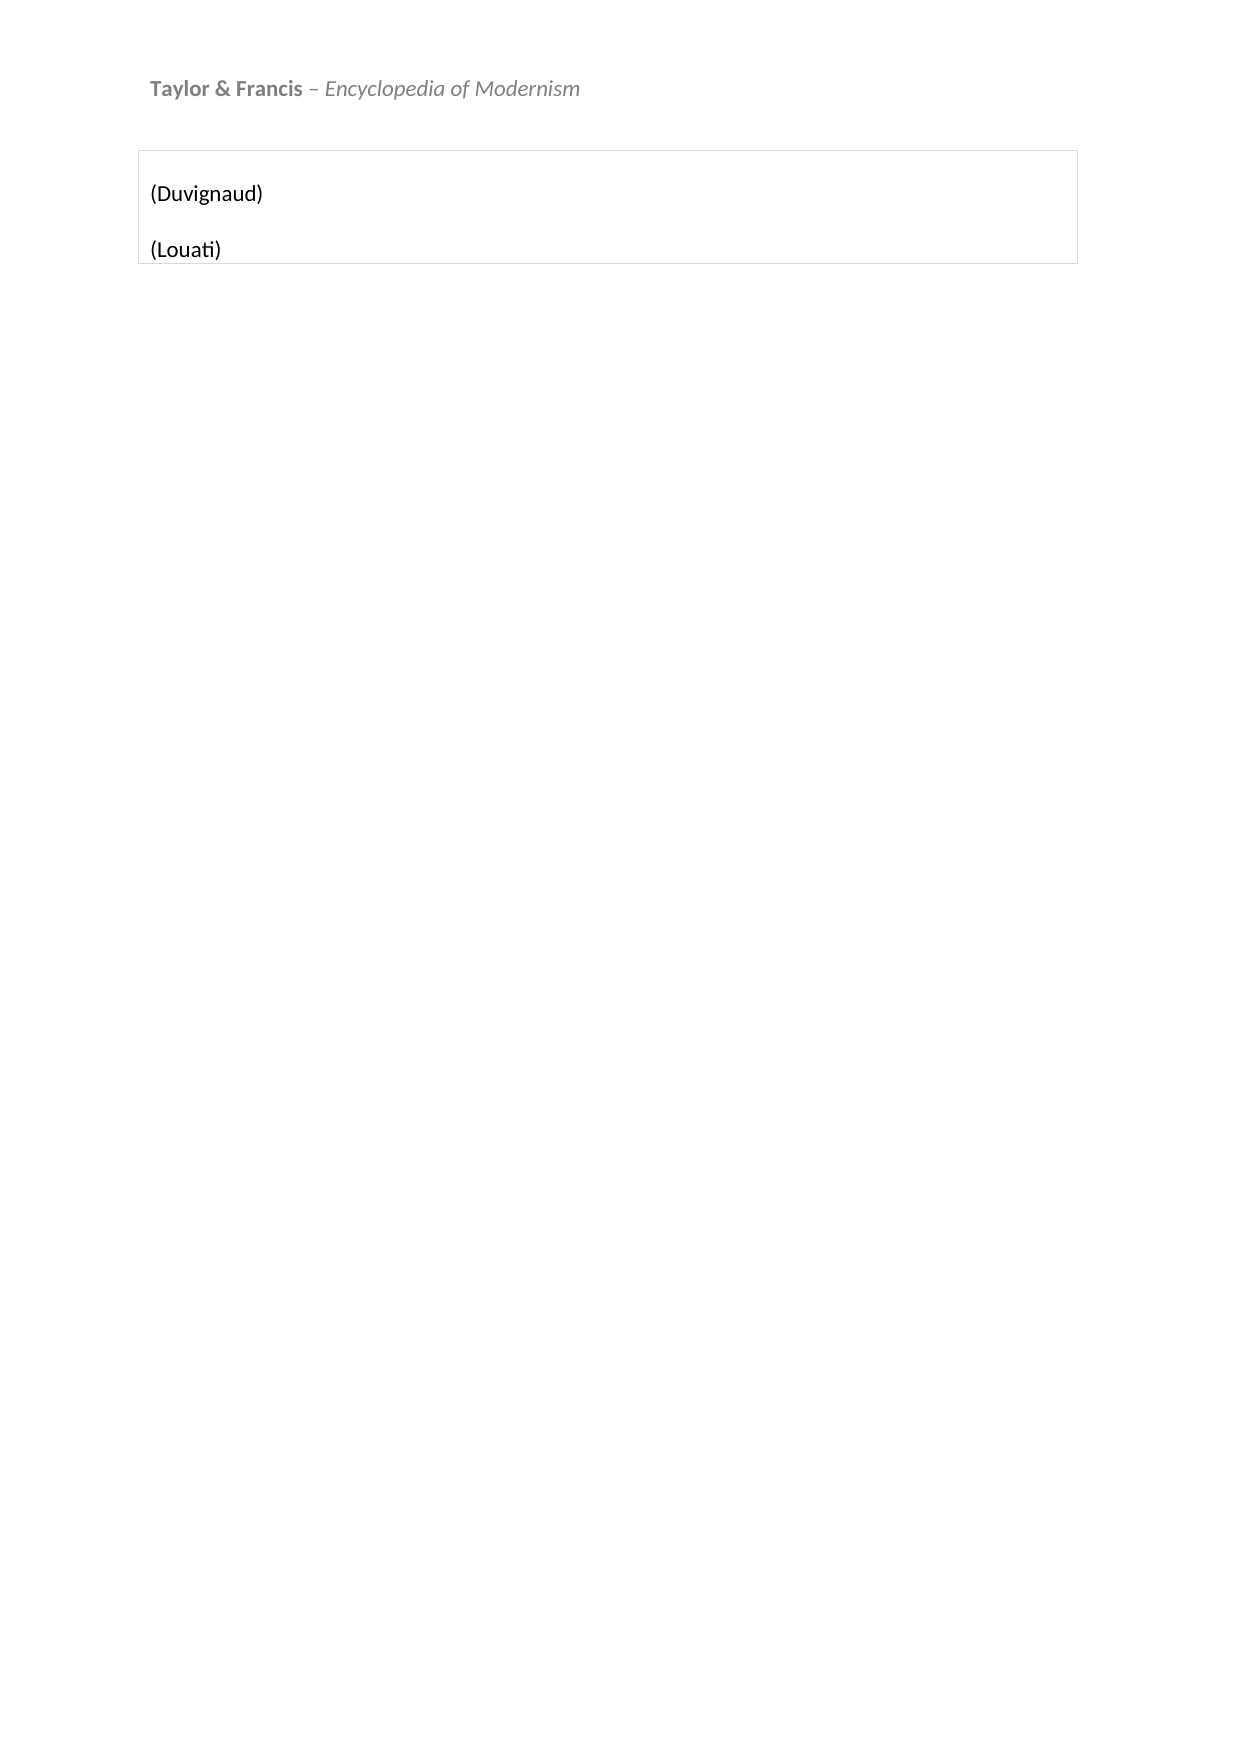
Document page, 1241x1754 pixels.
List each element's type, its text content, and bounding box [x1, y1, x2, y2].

table_cell Further reading: [139, 151, 1077, 263]
